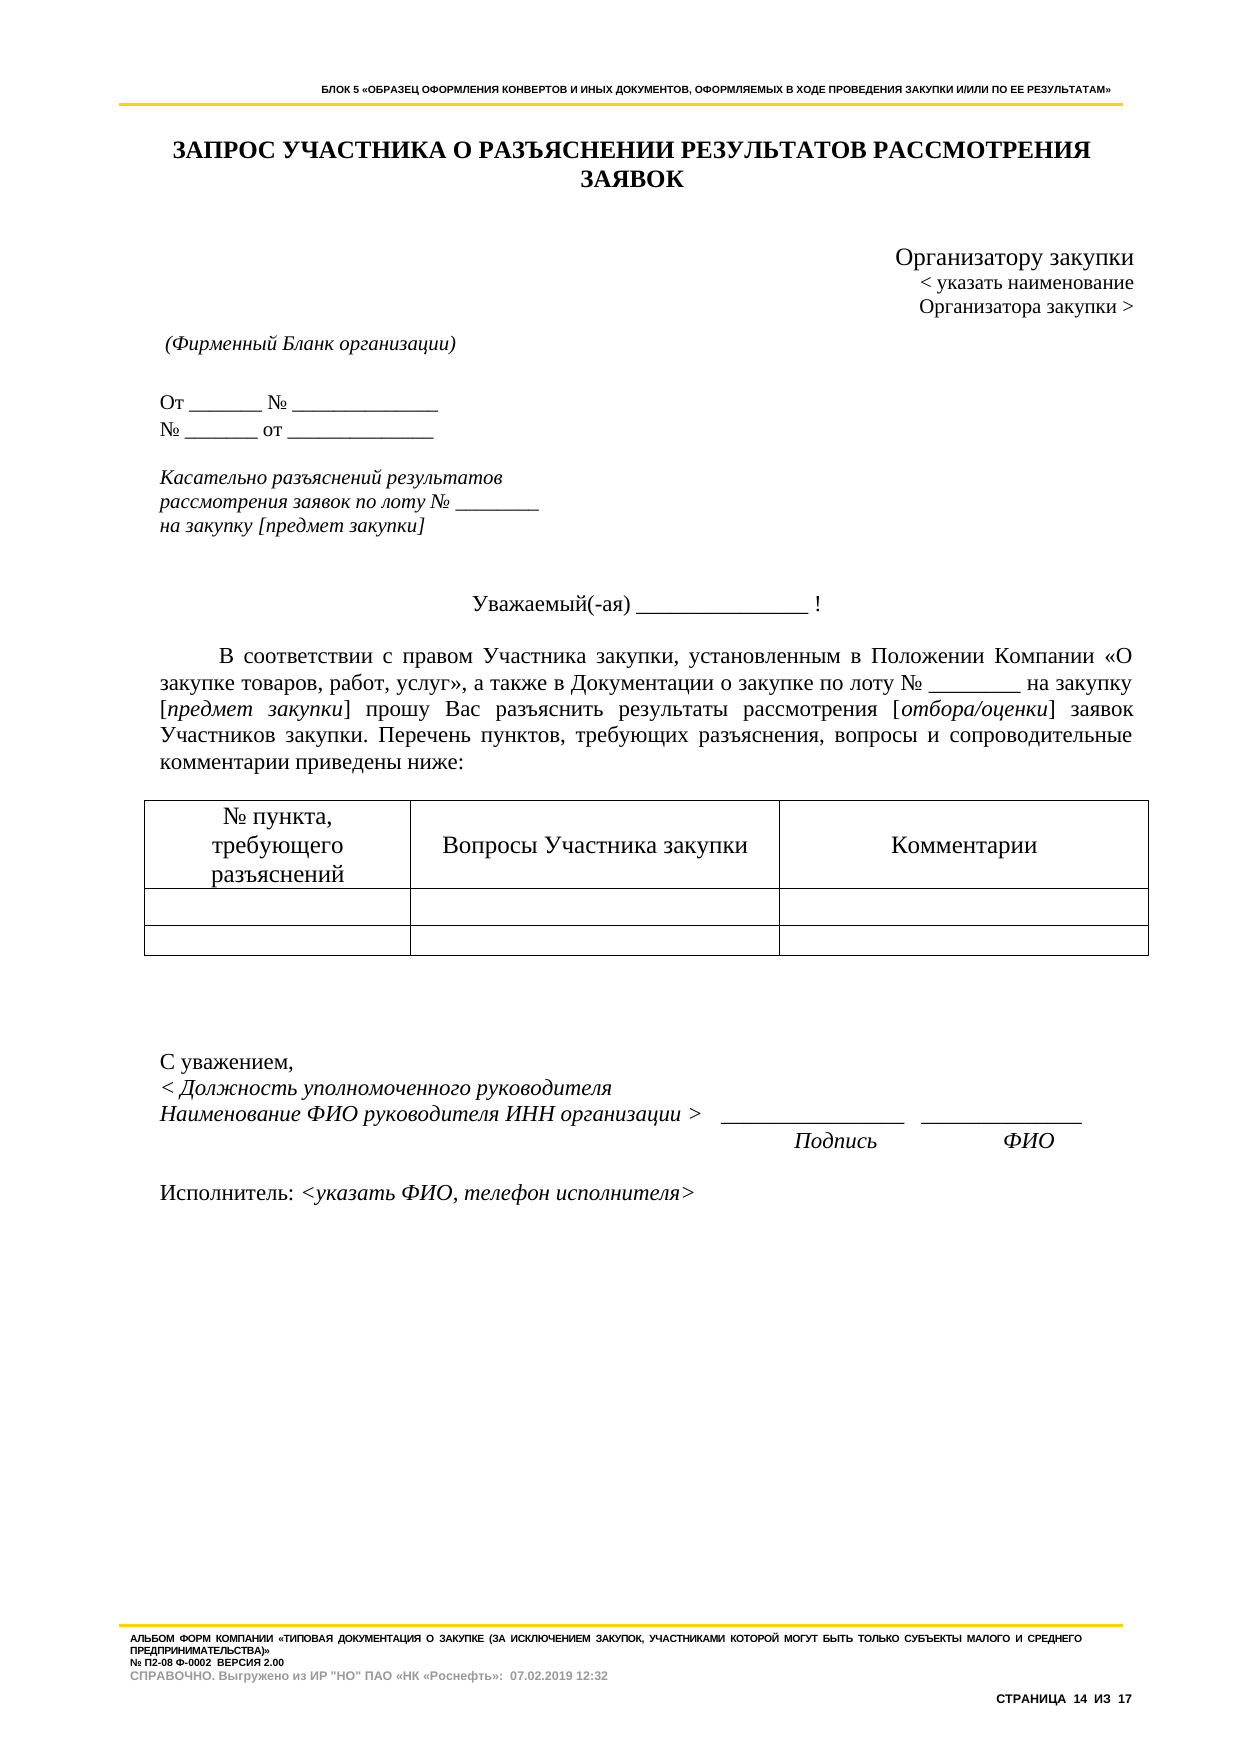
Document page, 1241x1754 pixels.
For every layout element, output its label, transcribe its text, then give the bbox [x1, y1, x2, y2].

list Наименование ФИО руководителя ИНН организации > ________________ ______________ [159, 1100, 1134, 1127]
table_header Вопросы Участника закупки [411, 801, 779, 888]
text Организатору закупки [130, 242, 1134, 270]
text Организатора закупки > [130, 294, 1134, 318]
list < Должность уполномоченного руководителя [159, 1074, 1134, 1100]
text < указать наименование [130, 270, 1134, 294]
list Подпись ФИО [159, 1127, 1134, 1153]
list № _______ от ______________ [159, 417, 1134, 441]
list От _______ № ______________ [159, 379, 1134, 417]
list В соответствии с правом Участника закупки, установленным в Положении Компании «О закупке товаров, работ, услуг», а также в Документации о закупке по лоту № ________ на закупку [предмет закупки] прошу Вас разъяснить результаты рассмотрения [отбора/оценки] заявок Участников закупки. Перечень пунктов, требующих разъяснения, вопросы и сопроводительные комментарии приведены ниже: [159, 642, 1134, 774]
table_cell [145, 926, 410, 955]
table_cell [780, 926, 1148, 955]
list С уважением, [159, 1048, 1134, 1074]
table_cell [411, 926, 779, 955]
list Касательно разъяснений результатов [159, 465, 1134, 489]
list Уважаемый(-ая) _______________ ! [159, 589, 1134, 616]
list (Фирменный Бланк организации) [159, 331, 1134, 355]
text Запрос Участника о разъяснении результатов рассмотрения заявок [130, 135, 1134, 192]
list на закупку [предмет закупки] [159, 513, 1134, 537]
table_header Комментарии [780, 801, 1148, 888]
table_header № пункта, требующего разъяснений [145, 801, 410, 888]
table_cell [411, 889, 779, 925]
list Исполнитель: <указать ФИО, телефон исполнителя> [159, 1179, 1134, 1206]
table_cell [780, 889, 1148, 925]
list рассмотрения заявок по лоту № ________ [159, 489, 1134, 513]
table_cell [145, 889, 410, 925]
